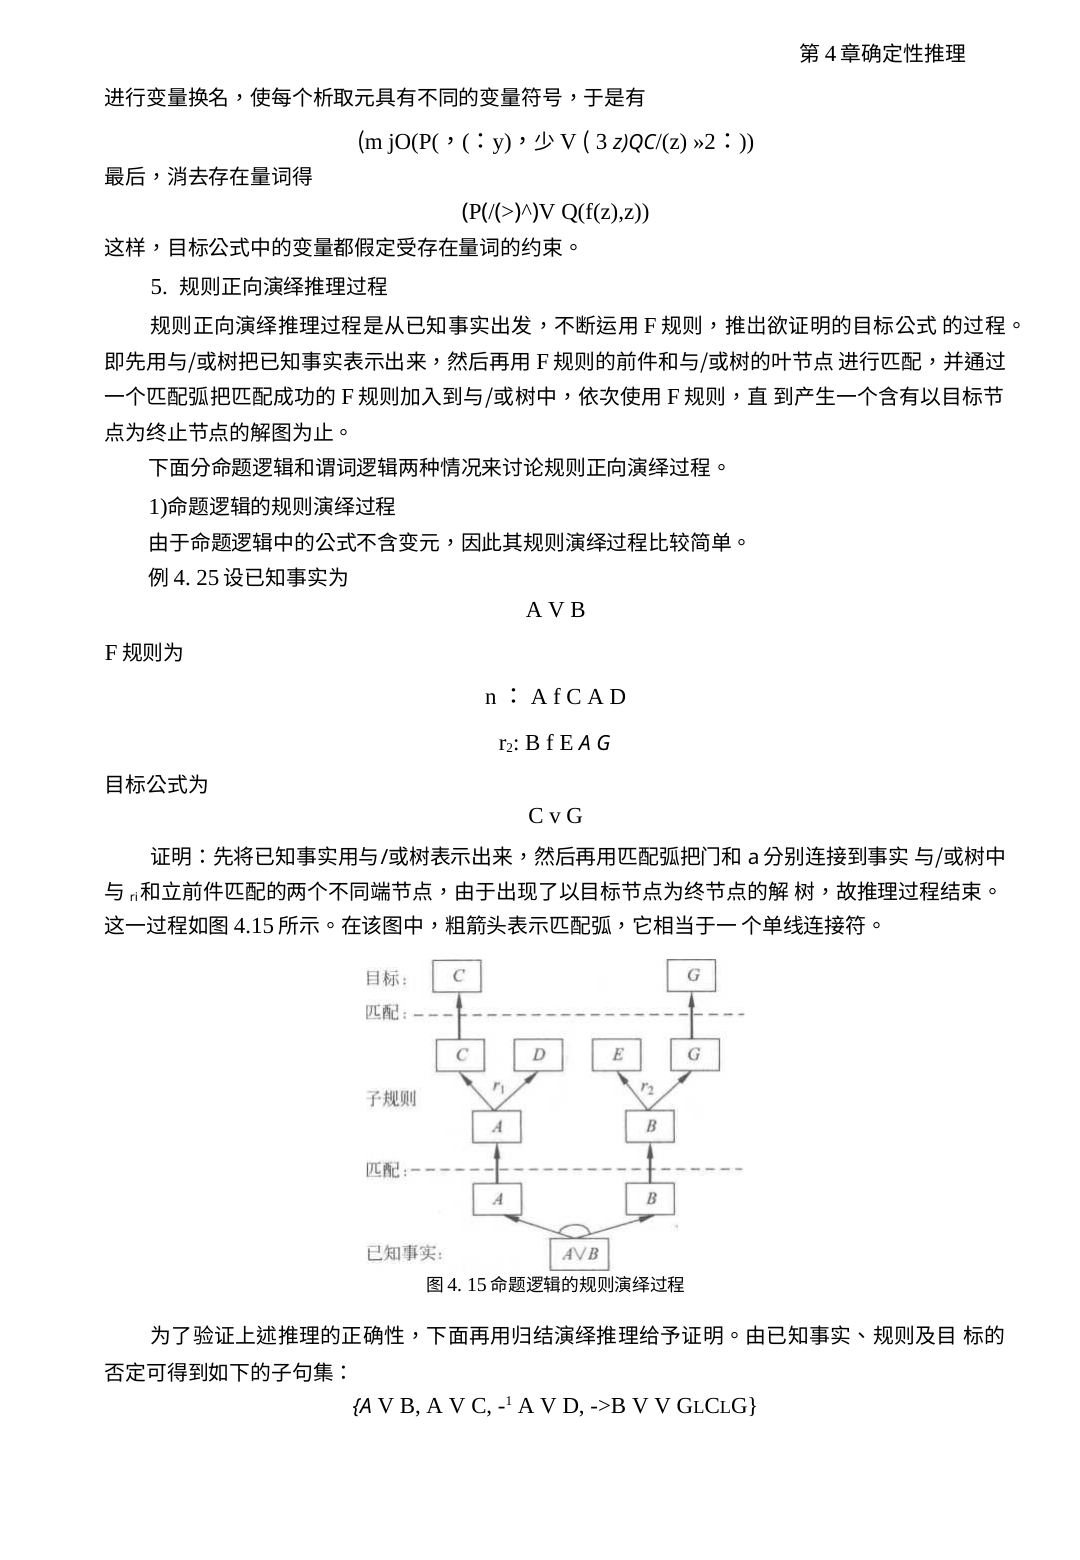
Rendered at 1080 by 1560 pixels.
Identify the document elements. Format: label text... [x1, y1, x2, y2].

text 1)命题逻辑的规则演绎过程 [104, 486, 1006, 522]
text 这样，目标公式中的变量都假定受存在量词的约束。 [104, 227, 1006, 262]
text 例4. 25设已知事实为 [104, 557, 1006, 592]
text (P(/(>)^)V Q(f(z),z)) [104, 191, 1006, 227]
text 规则正向演绎推理过程是从已知事实出发，不断运用F规则，推岀欲证明的目标公式 的过程。即先用与/或树把已知事实表示出来，然后再用F规则的前件和与/或树的叶节点 进行匹配，并通过一个匹配弧把匹配成功的F规则加入到与/或树中，依次使用F规则，直 到产生一个含有以目标节点为终止节点的解图为止。 [104, 306, 1006, 447]
text 目标公式为 [104, 768, 1006, 798]
text {A V B, A V C, -1 A V D, ->B V V GlClG} [104, 1392, 1006, 1420]
text A V B [104, 597, 1006, 623]
text 下面分命题逻辑和谓词逻辑两种情况来讨论规则正向演绎过程。 [104, 447, 1006, 482]
text F规则为 [104, 632, 1006, 667]
text r2: B f E A G [104, 722, 1006, 757]
text 由于命题逻辑中的公式不含变元，因此其规则演绎过程比较简单。 [104, 522, 1006, 557]
text 进行变量换名，使每个析取元具有不同的变量符号，于是有 [104, 77, 1006, 112]
text n ： A f C A D [104, 678, 1006, 711]
list 规则正向演绎推理过程 [104, 266, 1006, 302]
text C v G [104, 802, 1006, 828]
text 证明：先将已知事实用与/或树表示出来，然后再用匹配弧把门和a分别连接到事实 与/或树中与ri和立前件匹配的两个不同端节点，由于出现了以目标节点为终节点的解 树，故推理过程结束。这一过程如图4.15所示。在该图中，粗箭头表示匹配弧，它相当于一 个单线连接符。 [104, 837, 1006, 941]
text 最后，消去存在量词得 [104, 156, 1006, 191]
text (m jO(P(，(：y)，少 V ( 3 z)QC/(z) »2：)) [104, 121, 1006, 156]
text 为了验证上述推理的正确性，下面再用归结演绎推理给予证明。由已知事实、规则及目 标的否定可得到如下的子句集： [104, 1315, 1006, 1387]
picture [366, 959, 745, 1271]
text 图4. 15命题逻辑的规则演绎过程 [104, 1270, 1006, 1296]
